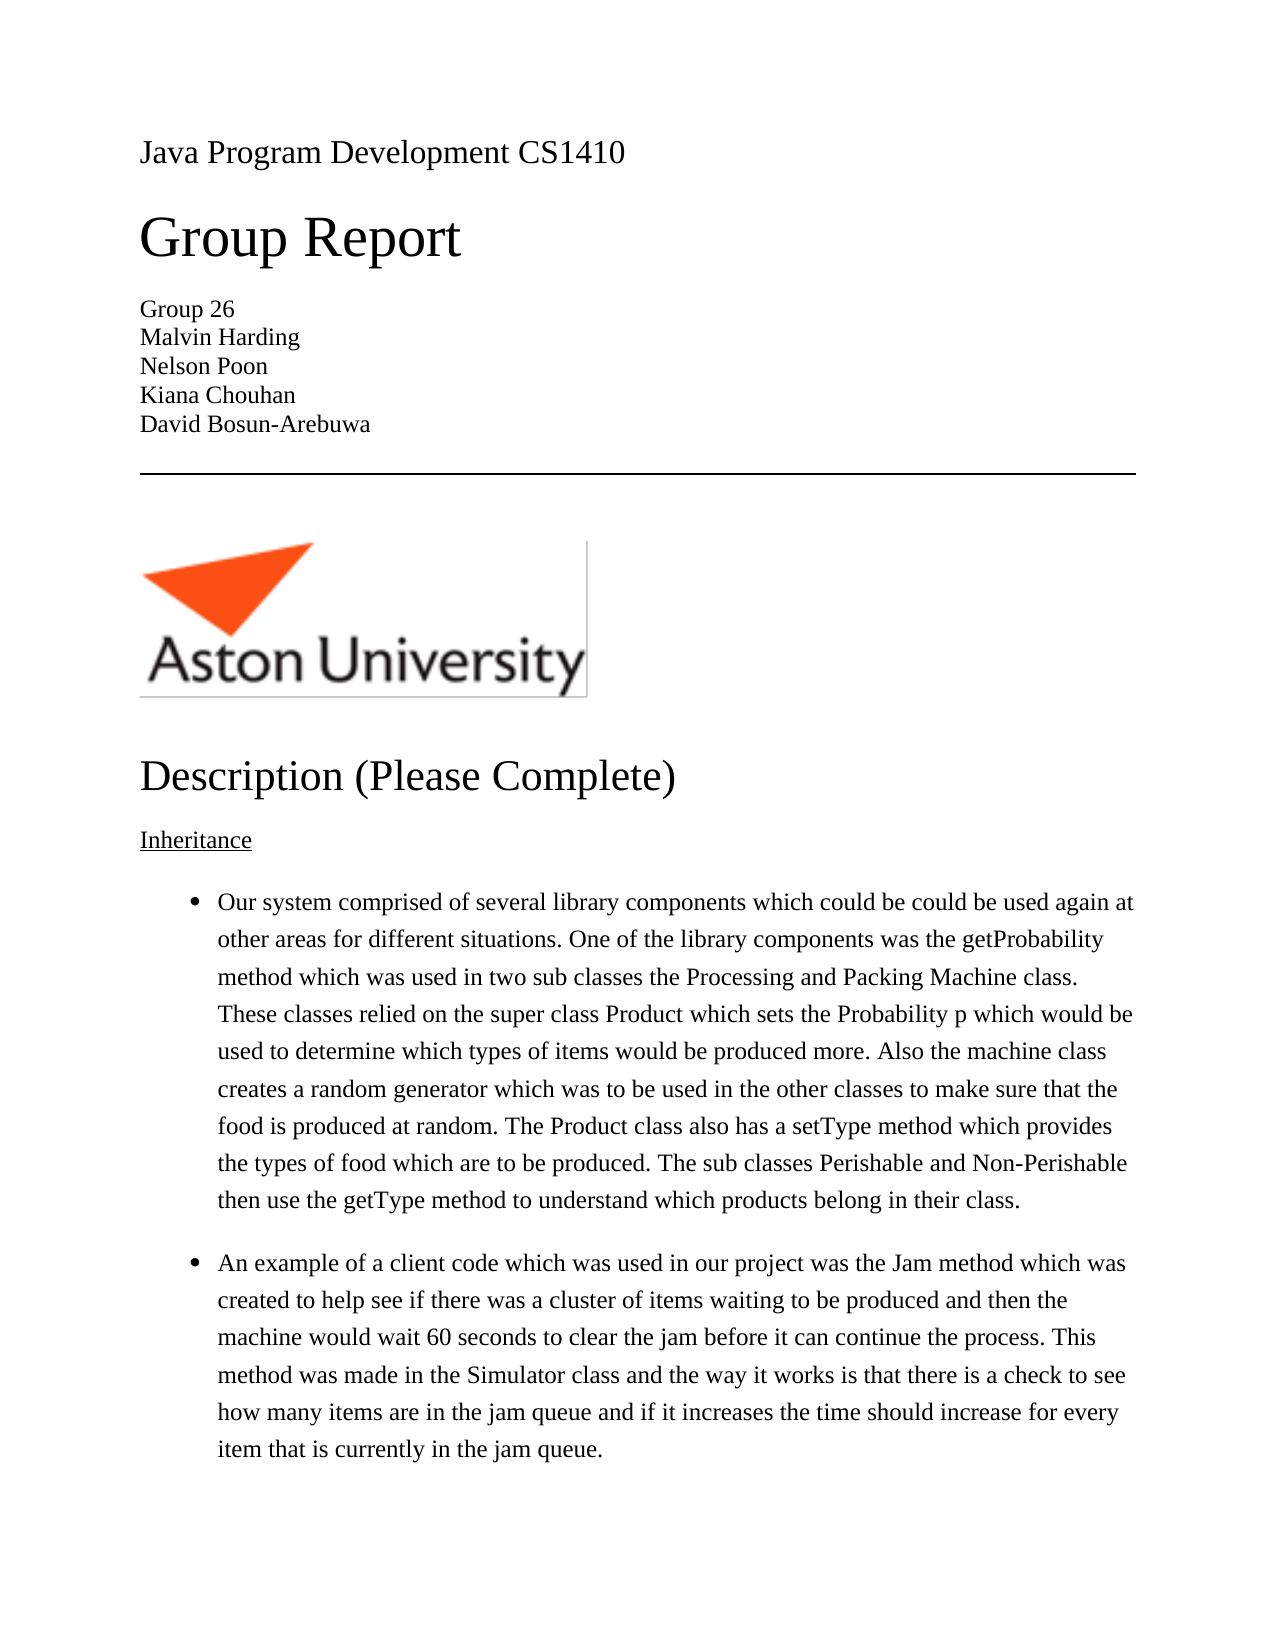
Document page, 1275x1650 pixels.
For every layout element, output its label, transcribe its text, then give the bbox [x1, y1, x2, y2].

text Kiana Chouhan [139, 380, 1136, 409]
text Inheritance [139, 825, 1136, 854]
list An example of a client code which was used in our project was the Jam method which was created to help see if there was a cluster of items waiting to be produced and then the machine would wait 60 seconds to clear the jam before it can continue the process. This method was made in the Simulator class and the way it works is that there is a check to see how many items are in the jam queue and if it increases the time should increase for every item that is currently in the jam queue. [191, 1248, 1136, 1463]
list Our system comprised of several library components which could be could be used again at other areas for different situations. One of the library components was the getProbability method which was used in two sub classes the Processing and Packing Machine class. These classes relied on the super class Product which sets the Probability p which would be used to determine which types of items would be produced more. Also the machine class creates a random generator which was to be used in the other classes to make sure that the food is produced at random. The Product class also has a setType method which provides the types of food which are to be produced. The sub classes Perishable and Non-Perishable then use the getType method to understand which products belong in their class. [191, 887, 1136, 1214]
text David Bosun-Arebuwa [139, 409, 1136, 475]
title Group Report [139, 202, 1136, 269]
text Malvin Harding [139, 322, 1136, 351]
subtitle Description (Please Complete) [139, 750, 1136, 800]
text Nelson Poon [139, 351, 1136, 380]
text Group 26 [139, 294, 1136, 322]
picture [139, 541, 590, 700]
subtitle Java Program Development CS1410 [139, 132, 1136, 170]
